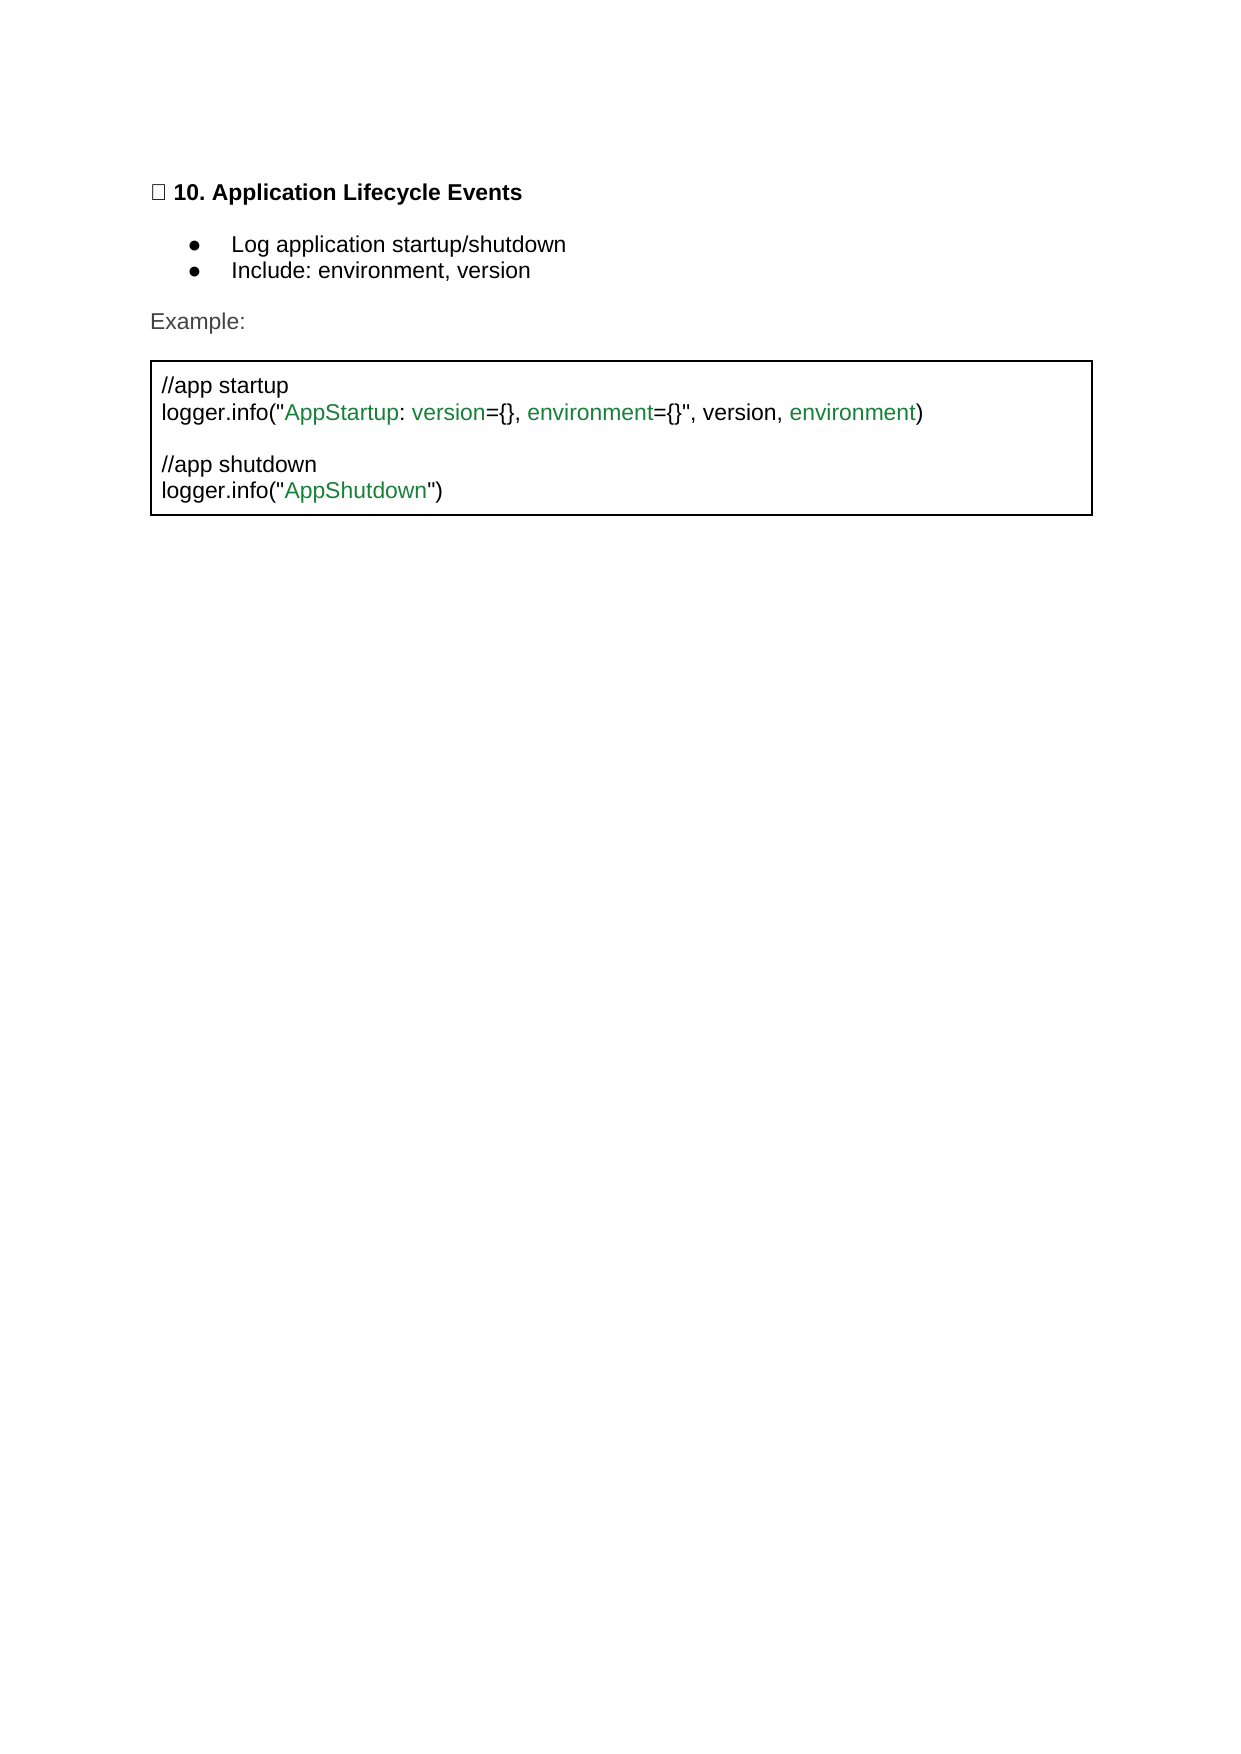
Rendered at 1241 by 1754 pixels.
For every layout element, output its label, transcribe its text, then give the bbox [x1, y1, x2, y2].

subtitle Example: [150, 308, 1090, 334]
subtitle 🔹 10. Application Lifecycle Events [150, 179, 1090, 206]
list Include: environment, version [187, 257, 1090, 283]
list Log application startup/shutdown [187, 231, 1090, 257]
table_header //app startup logger.info("AppStartup: version={}, environment={}", version, environment) //app shutdown logger.info("AppShutdown") [152, 362, 1091, 514]
